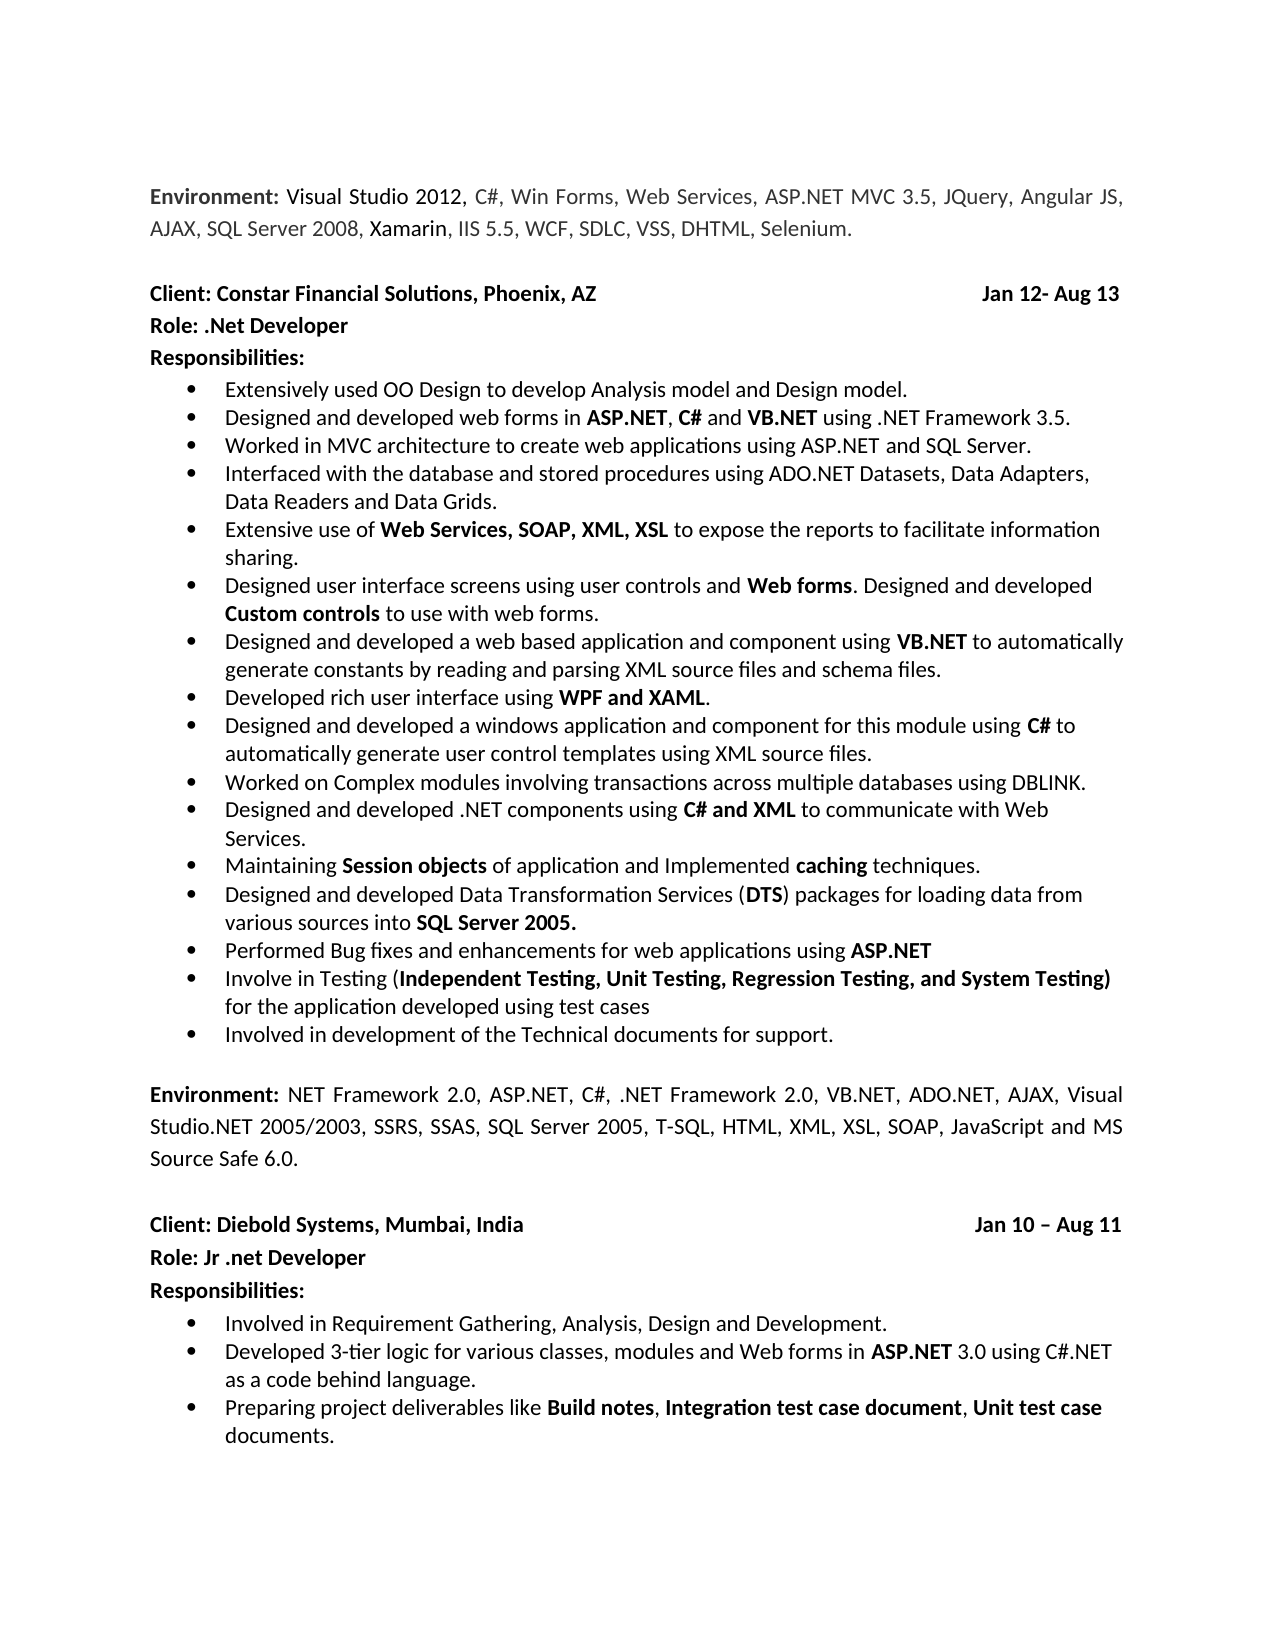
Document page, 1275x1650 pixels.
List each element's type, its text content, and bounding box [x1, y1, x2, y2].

list Interfaced with the database and stored procedures using ADO.NET Datasets, Data Adapters, Data Readers and Data Grids. [187, 459, 1125, 515]
text Environment: NET Framework 2.0, ASP.NET, C#, .NET Framework 2.0, VB.NET, ADO.NET, AJAX, Visual Studio.NET 2005/2003, SSRS, SSAS, SQL Server 2005, T-SQL, HTML, XML, XSL, SOAP, JavaScript and MS Source Safe 6.0. [150, 1080, 1125, 1172]
list Developed 3-tier logic for various classes, modules and Web forms in ASP.NET 3.0 using C#.NET as a code behind language. [187, 1337, 1125, 1393]
text Responsibilities: [150, 343, 1125, 371]
list Preparing project deliverables like Build notes, Integration test case document, Unit test case documents. [187, 1393, 1125, 1449]
list Involve in Testing (Independent Testing, Unit Testing, Regression Testing, and System Testing) for the application developed using test cases [187, 964, 1125, 1020]
text Environment: Visual Studio 2012, C#, Win Forms, Web Services, ASP.NET MVC 3.5, JQuery, Angular JS, AJAX, SQL Server 2008, Xamarin, IIS 5.5, WCF, SDLC, VSS, DHTML, Selenium. [150, 182, 1125, 242]
list Designed and developed Data Transformation Services (DTS) packages for loading data from various sources into SQL Server 2005. [187, 880, 1125, 936]
list Designed and developed a web based application and component using VB.NET to automatically generate constants by reading and parsing XML source files and schema files. [187, 627, 1125, 683]
text Client: Constar Financial Solutions, Phoenix, AZ Jan 12- Aug 13 [150, 279, 1125, 307]
list Designed user interface screens using user controls and Web forms. Designed and developed Custom controls to use with web forms. [187, 571, 1125, 627]
text Responsibilities: [150, 1276, 1125, 1304]
text Client: Diebold Systems, Mumbai, India Jan 10 – Aug 11 [150, 1210, 1125, 1238]
list Performed Bug fixes and enhancements for web applications using ASP.NET [187, 936, 1125, 964]
list Developed rich user interface using WPF and XAML. [187, 683, 1125, 712]
list Worked on Complex modules involving transactions across multiple databases using DBLINK. [187, 768, 1125, 796]
list Designed and developed .NET components using C# and XML to communicate with Web Services. [187, 796, 1125, 852]
list Involved in development of the Technical documents for support. [187, 1020, 1125, 1048]
text Role: .Net Developer [150, 311, 1125, 339]
text Role: Jr .net Developer [150, 1243, 1125, 1271]
list Extensive use of Web Services, SOAP, XML, XSL to expose the reports to facilitate information sharing. [187, 515, 1125, 571]
list Worked in MVC architecture to create web applications using ASP.NET and SQL Server. [187, 431, 1125, 459]
list Designed and developed a windows application and component for this module using C# to automatically generate user control templates using XML source files. [187, 712, 1125, 768]
list Designed and developed web forms in ASP.NET, C# and VB.NET using .NET Framework 3.5. [187, 403, 1125, 431]
list Involved in Requirement Gathering, Analysis, Design and Development. [187, 1309, 1125, 1337]
list Extensively used OO Design to develop Analysis model and Design model. [187, 375, 1125, 403]
list Maintaining Session objects of application and Implemented caching techniques. [187, 852, 1125, 880]
